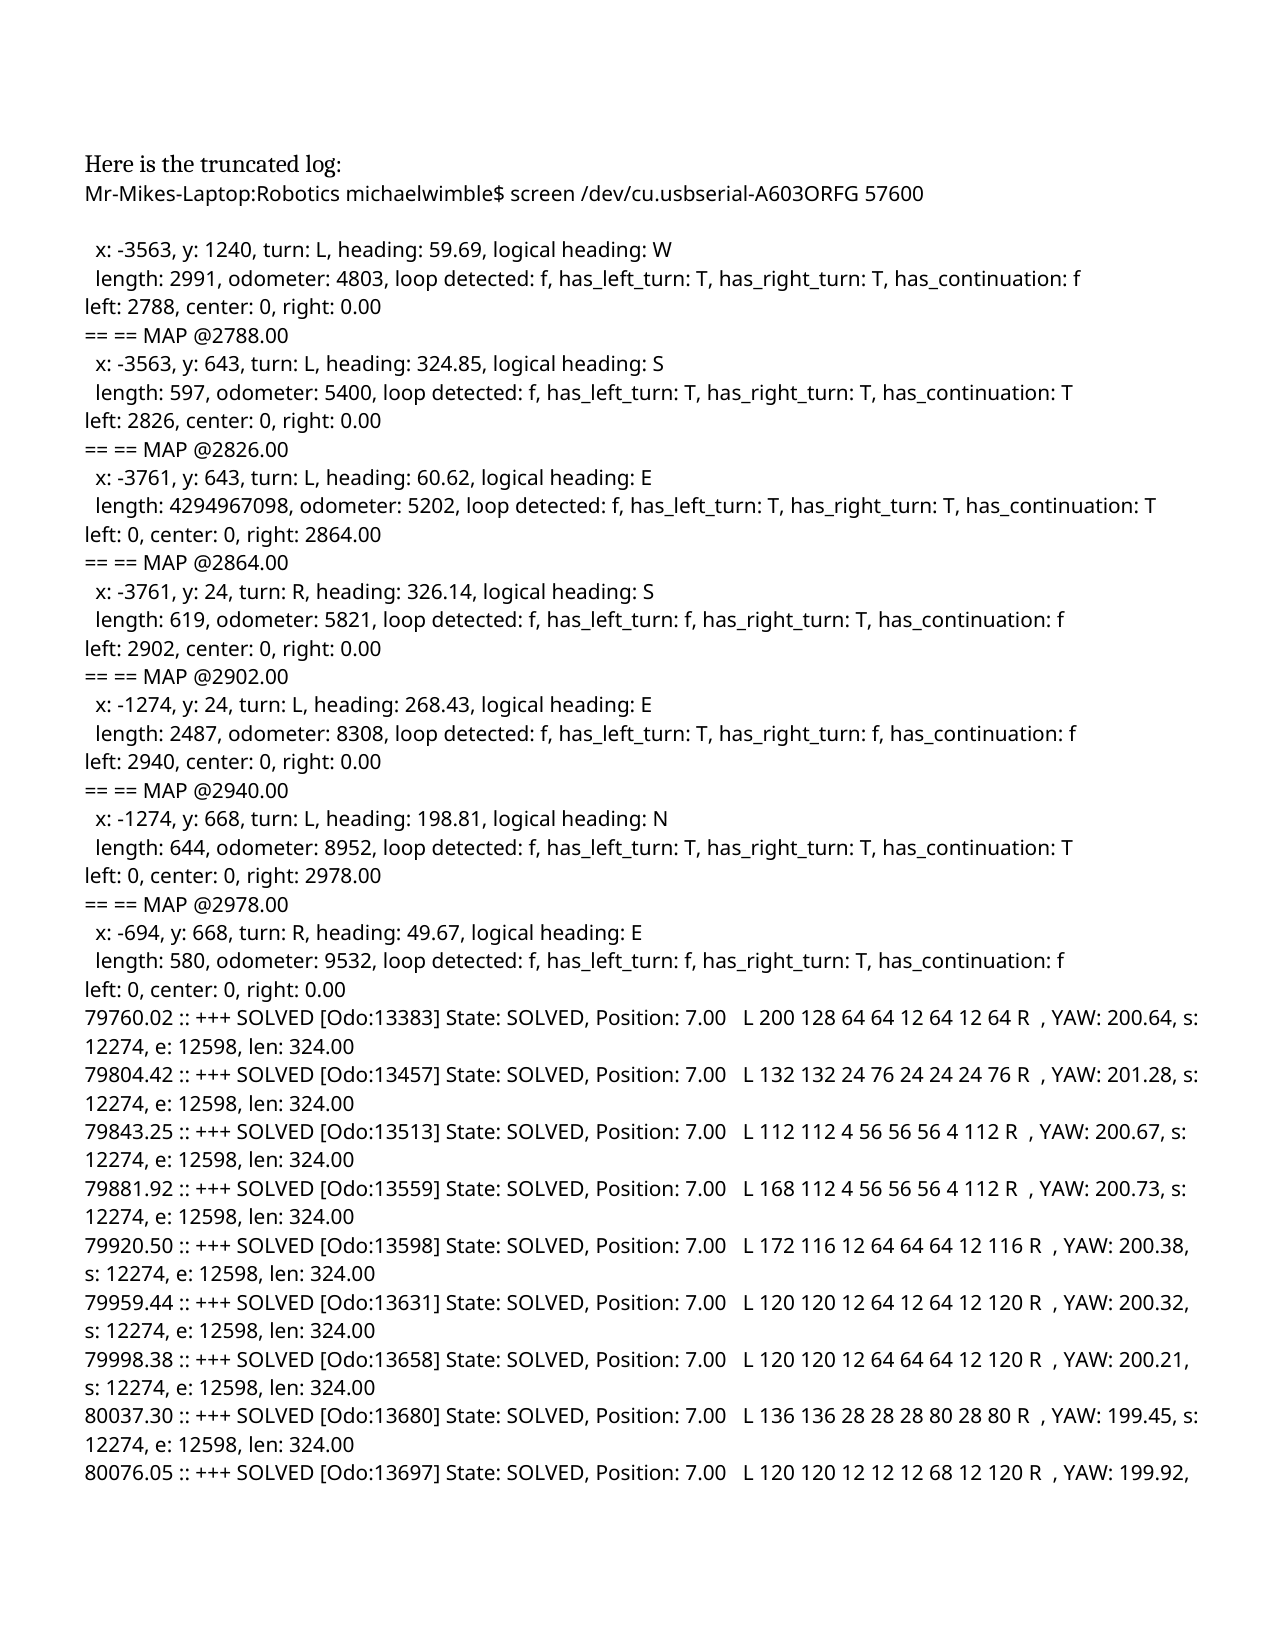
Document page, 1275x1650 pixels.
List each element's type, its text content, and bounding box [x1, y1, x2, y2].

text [84, 1458, 1209, 1487]
text 79920.50 :: +++ SOLVED [Odo:13598] State: SOLVED, Position: 7.00 L 172 116 12 64 64 64 12 116 R , YAW: 200.38, s: 12274, e: 12598, len: 324.00 [84, 1231, 1209, 1288]
text x: -3563, y: 1240, turn: L, heading: 59.69, logical heading: W [84, 236, 1209, 264]
text == == MAP @2826.00 [84, 435, 1209, 463]
text left: 0, center: 0, right: 2864.00 [84, 520, 1209, 548]
text length: 580, odometer: 9532, loop detected: f, has_left_turn: f, has_right_turn: T, has_continuation: f [84, 947, 1209, 975]
text 79959.44 :: +++ SOLVED [Odo:13631] State: SOLVED, Position: 7.00 L 120 120 12 64 12 64 12 120 R , YAW: 200.32, s: 12274, e: 12598, len: 324.00 [84, 1288, 1209, 1345]
text length: 619, odometer: 5821, loop detected: f, has_left_turn: f, has_right_turn: T, has_continuation: f [84, 605, 1209, 634]
text left: 2826, center: 0, right: 0.00 [84, 406, 1209, 435]
text == == MAP @2940.00 [84, 776, 1209, 804]
text length: 2991, odometer: 4803, loop detected: f, has_left_turn: T, has_right_turn: T, has_continuation: f [84, 264, 1209, 292]
text == == MAP @2864.00 [84, 548, 1209, 577]
text 80037.30 :: +++ SOLVED [Odo:13680] State: SOLVED, Position: 7.00 L 136 136 28 28 28 80 28 80 R , YAW: 199.45, s: 12274, e: 12598, len: 324.00 [84, 1402, 1209, 1458]
text x: -3761, y: 24, turn: R, heading: 326.14, logical heading: S [84, 577, 1209, 605]
text x: -1274, y: 668, turn: L, heading: 198.81, logical heading: N [84, 804, 1209, 833]
text length: 2487, odometer: 8308, loop detected: f, has_left_turn: T, has_right_turn: f, has_continuation: f [84, 719, 1209, 747]
text == == MAP @2978.00 [84, 890, 1209, 918]
text length: 4294967098, odometer: 5202, loop detected: f, has_left_turn: T, has_right_turn: T, has_continuation: T [84, 492, 1209, 520]
text left: 0, center: 0, right: 2978.00 [84, 861, 1209, 890]
text 79843.25 :: +++ SOLVED [Odo:13513] State: SOLVED, Position: 7.00 L 112 112 4 56 56 56 4 112 R , YAW: 200.67, s: 12274, e: 12598, len: 324.00 [84, 1117, 1209, 1174]
text x: -694, y: 668, turn: R, heading: 49.67, logical heading: E [84, 918, 1209, 947]
text left: 2940, center: 0, right: 0.00 [84, 747, 1209, 776]
text x: -3563, y: 643, turn: L, heading: 324.85, logical heading: S [84, 349, 1209, 378]
text 79760.02 :: +++ SOLVED [Odo:13383] State: SOLVED, Position: 7.00 L 200 128 64 64 12 64 12 64 R , YAW: 200.64, s: 12274, e: 12598, len: 324.00 [84, 1003, 1209, 1060]
text 79804.42 :: +++ SOLVED [Odo:13457] State: SOLVED, Position: 7.00 L 132 132 24 76 24 24 24 76 R , YAW: 201.28, s: 12274, e: 12598, len: 324.00 [84, 1060, 1209, 1117]
text left: 2902, center: 0, right: 0.00 [84, 634, 1209, 662]
text length: 644, odometer: 8952, loop detected: f, has_left_turn: T, has_right_turn: T, has_continuation: T [84, 833, 1209, 861]
text left: 0, center: 0, right: 0.00 [84, 975, 1209, 1003]
text == == MAP @2788.00 [84, 321, 1209, 349]
text x: -3761, y: 643, turn: L, heading: 60.62, logical heading: E [84, 463, 1209, 492]
text length: 597, odometer: 5400, loop detected: f, has_left_turn: T, has_right_turn: T, has_continuation: T [84, 378, 1209, 406]
text 79881.92 :: +++ SOLVED [Odo:13559] State: SOLVED, Position: 7.00 L 168 112 4 56 56 56 4 112 R , YAW: 200.73, s: 12274, e: 12598, len: 324.00 [84, 1174, 1209, 1231]
text left: 2788, center: 0, right: 0.00 [84, 292, 1209, 321]
text == == MAP @2902.00 [84, 662, 1209, 691]
text Here is the truncated log: Mr-Mikes-Laptop:Robotics michaelwimble$ screen /dev/cu.usbserial-A603ORFG 57600 [84, 150, 1209, 207]
text 79998.38 :: +++ SOLVED [Odo:13658] State: SOLVED, Position: 7.00 L 120 120 12 64 64 64 12 120 R , YAW: 200.21, s: 12274, e: 12598, len: 324.00 [84, 1345, 1209, 1402]
text x: -1274, y: 24, turn: L, heading: 268.43, logical heading: E [84, 691, 1209, 719]
